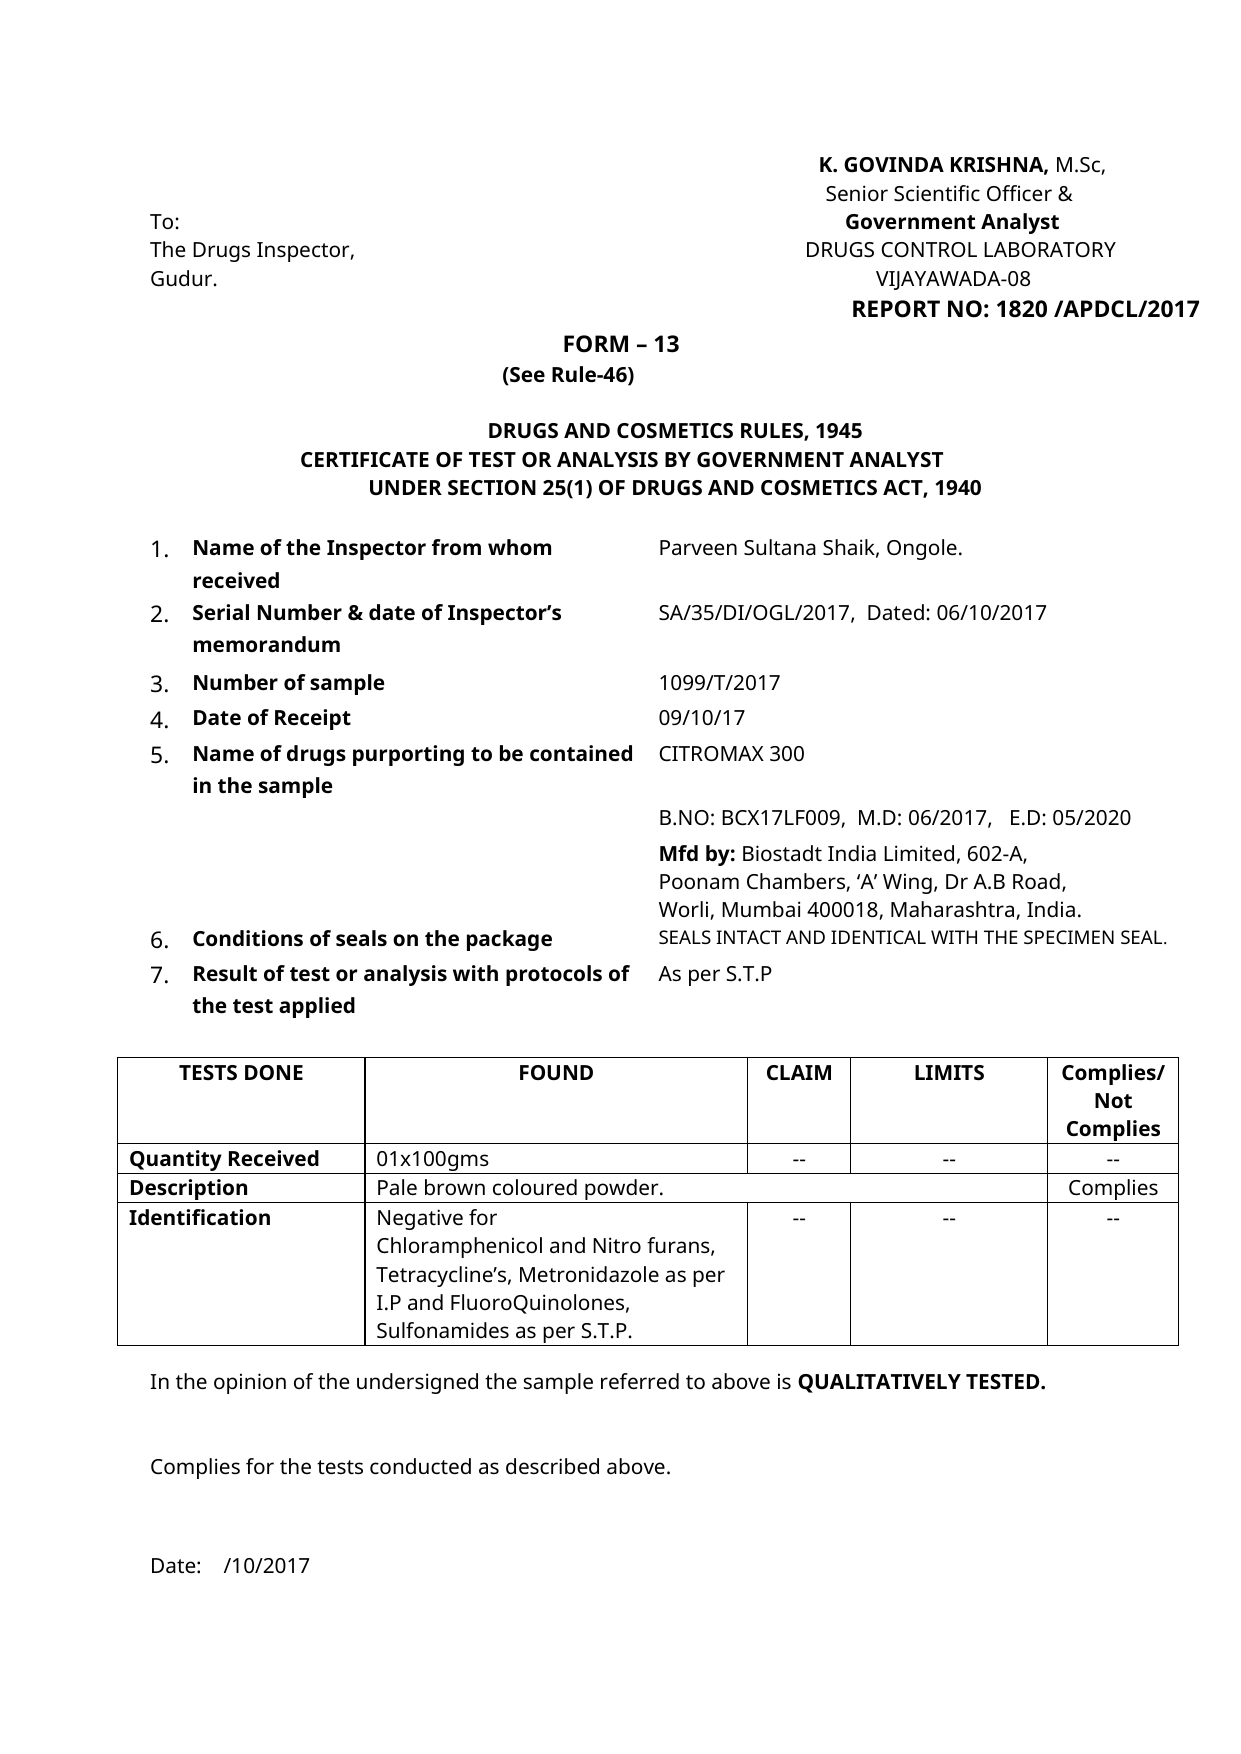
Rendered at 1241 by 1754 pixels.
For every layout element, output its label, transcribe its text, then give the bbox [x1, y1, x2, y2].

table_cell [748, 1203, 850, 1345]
text K. GOVINDA KRISHNA, M.Sc, [150, 150, 1200, 179]
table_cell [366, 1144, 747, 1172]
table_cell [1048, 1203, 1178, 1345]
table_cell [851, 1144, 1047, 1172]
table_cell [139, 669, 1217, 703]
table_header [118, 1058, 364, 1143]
text DRUGS AND COSMETICS RULES, 1945 [150, 417, 1200, 445]
text Senior Scientific Officer & [150, 179, 1200, 207]
text FORM – 13 [525, 328, 1200, 360]
text (See Rule-46) [150, 360, 1200, 388]
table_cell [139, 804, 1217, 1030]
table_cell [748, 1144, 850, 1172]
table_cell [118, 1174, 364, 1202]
text REPORT NO: 1820 /APDCL/2017 [150, 292, 1200, 324]
text The Drugs Inspector, DRUGS CONTROL LABORATORY [150, 236, 1200, 264]
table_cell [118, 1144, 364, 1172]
text To: Government Analyst [150, 207, 1200, 236]
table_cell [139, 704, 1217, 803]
text Complies for the tests conducted as described above. [150, 1452, 1200, 1481]
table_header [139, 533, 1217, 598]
text Gudur. VIJAYAWADA-08 [150, 264, 1200, 292]
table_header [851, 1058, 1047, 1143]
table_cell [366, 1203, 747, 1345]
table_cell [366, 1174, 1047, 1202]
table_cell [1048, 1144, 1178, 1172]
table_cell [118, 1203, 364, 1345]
text CERTIFICATE OF TEST OR ANALYSIS BY GOVERNMENT ANALYST [225, 445, 1200, 473]
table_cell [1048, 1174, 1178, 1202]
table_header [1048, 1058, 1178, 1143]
text In the opinion of the undersigned the sample referred to above is QUALITATIVELY TESTED. [150, 1063, 1200, 1395]
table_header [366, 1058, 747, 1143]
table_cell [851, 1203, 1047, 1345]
text UNDER SECTION 25(1) OF DRUGS AND COSMETICS ACT, 1940 [150, 473, 1200, 502]
text Date: /10/2017 [150, 1552, 1200, 1580]
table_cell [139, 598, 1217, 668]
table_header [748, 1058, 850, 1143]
